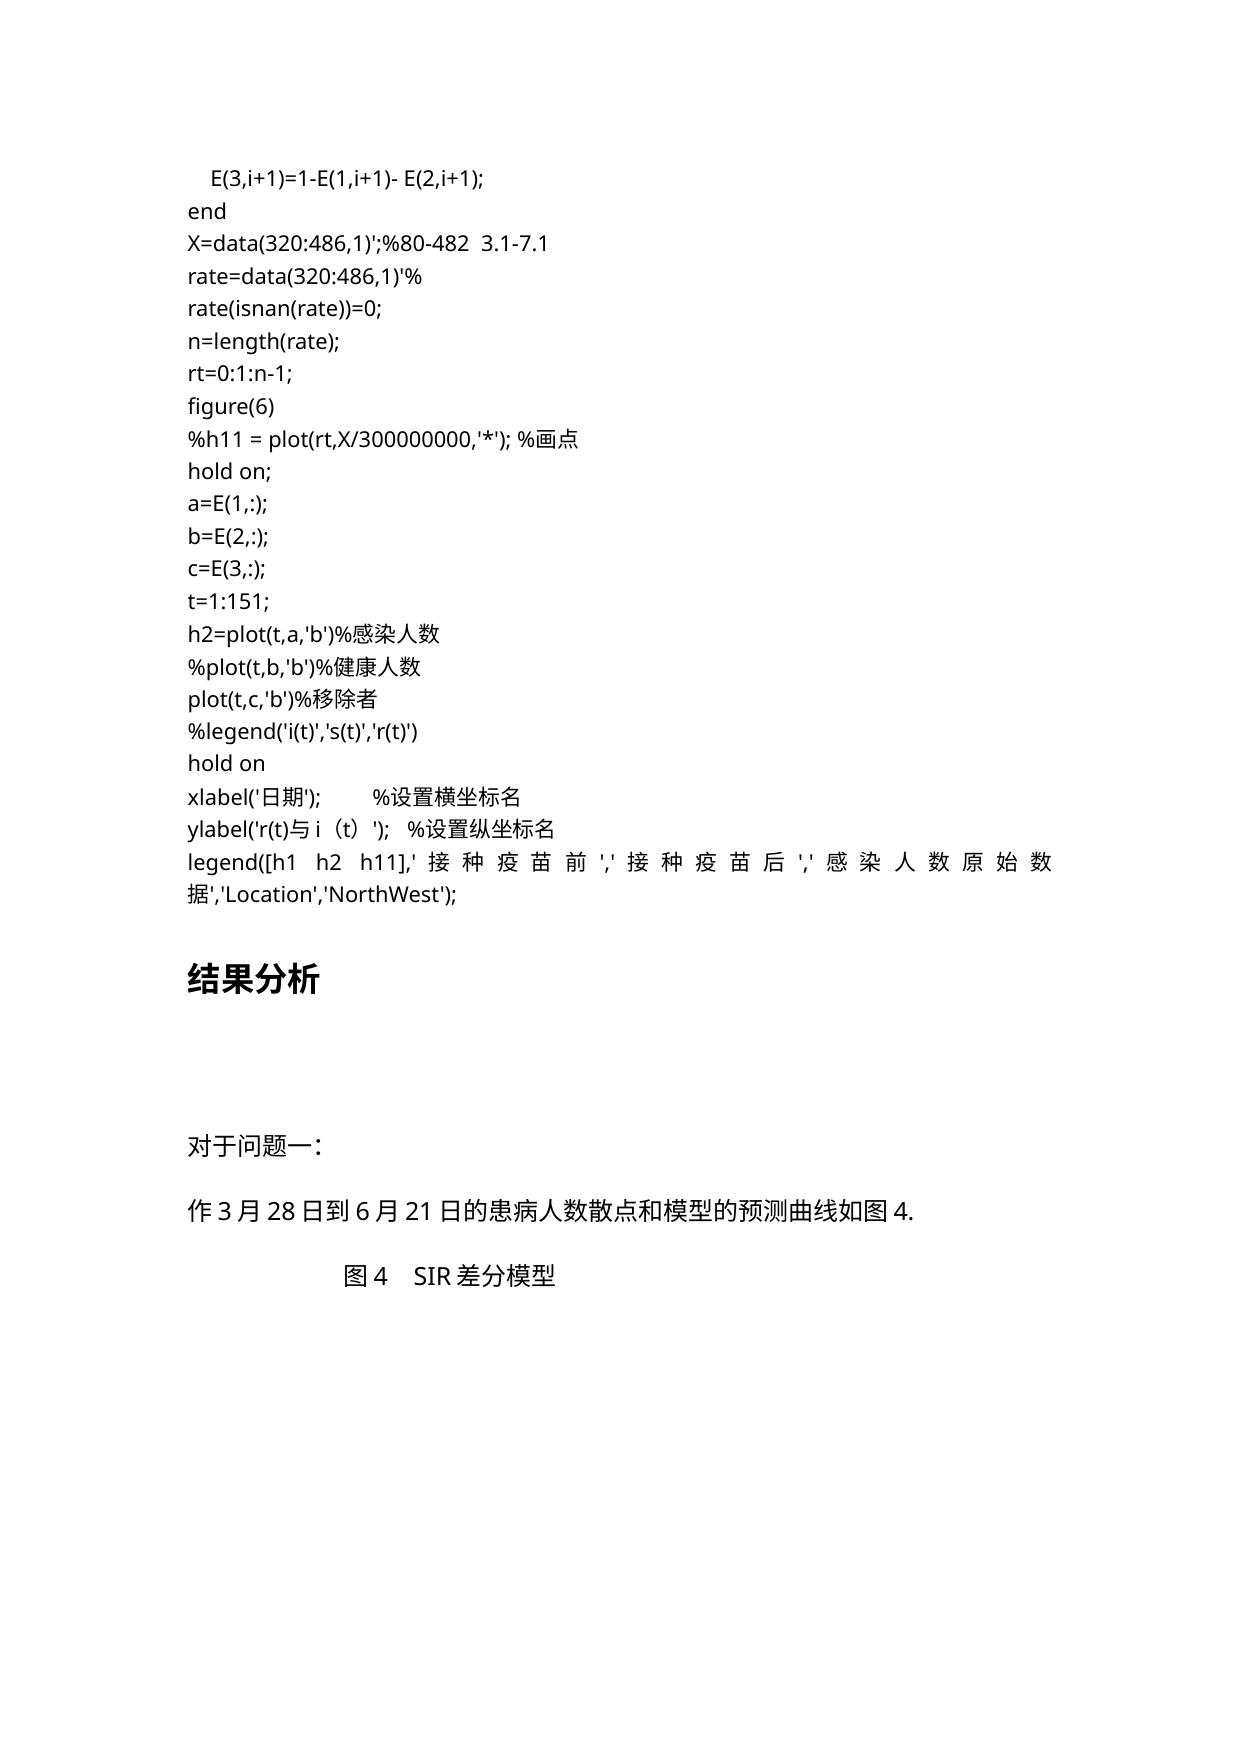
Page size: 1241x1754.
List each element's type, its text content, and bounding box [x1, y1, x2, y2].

text figure(6) [187, 389, 1053, 422]
text b=E(2,:); [187, 519, 1053, 552]
text %plot(t,b,'b')%健康人数 [187, 649, 1053, 682]
text E(3,i+1)=1-E(1,i+1)- E(2,i+1); [187, 162, 1053, 194]
text ylabel('r(t)与i（t）'); %设置纵坐标名 [187, 812, 1053, 844]
text hold on [187, 747, 1053, 779]
text %h11 = plot(rt,X/300000000,'*'); %画点 [187, 422, 1053, 454]
text 图4 SIR差分模型 [187, 1242, 1053, 1307]
text hold on; [187, 454, 1053, 487]
text xlabel('日期'); %设置横坐标名 [187, 779, 1053, 812]
text %legend('i(t)','s(t)','r(t)') [187, 714, 1053, 747]
text X=data(320:486,1)';%80-482 3.1-7.1 [187, 227, 1053, 259]
text 对于问题一： [187, 1112, 1053, 1177]
text rate=data(320:486,1)'% [187, 259, 1053, 292]
text end [187, 194, 1053, 227]
text t=1:151; [187, 584, 1053, 617]
text rt=0:1:n-1; [187, 357, 1053, 389]
text legend([h1 h2 h11],'接种疫苗前','接种疫苗后','感染人数原始数据','Location','NorthWest'); [187, 844, 1053, 909]
text n=length(rate); [187, 324, 1053, 357]
text a=E(1,:); [187, 487, 1053, 519]
text plot(t,c,'b')%移除者 [187, 682, 1053, 714]
text rate(isnan(rate))=0; [187, 292, 1053, 324]
text h2=plot(t,a,'b')%感染人数 [187, 617, 1053, 649]
text c=E(3,:); [187, 552, 1053, 584]
text 作3月28日到6月21日的患病人数散点和模型的预测曲线如图4. [187, 1177, 1053, 1242]
text 结果分析 [187, 945, 1053, 1010]
